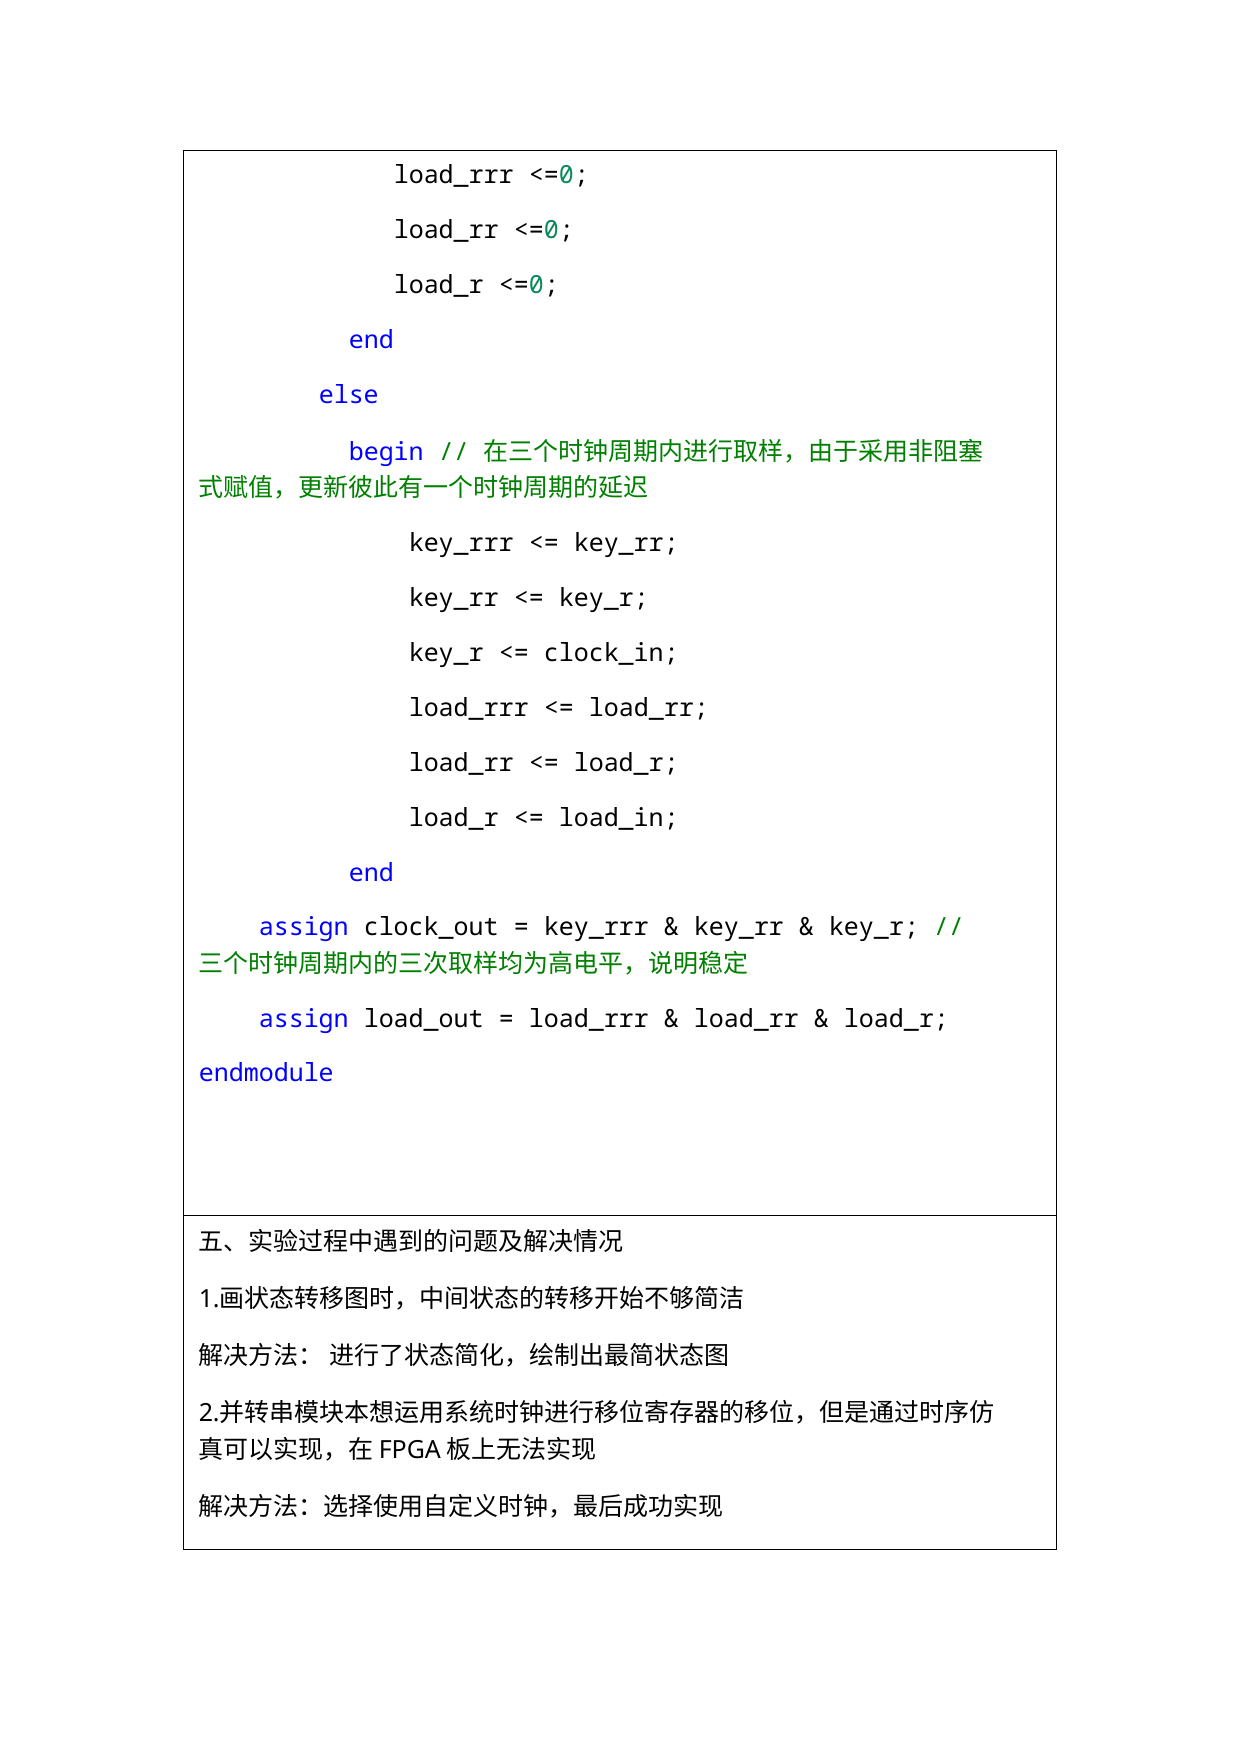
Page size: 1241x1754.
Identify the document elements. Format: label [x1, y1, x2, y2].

table_cell [184, 1216, 1056, 1549]
table_cell [184, 151, 1056, 1214]
